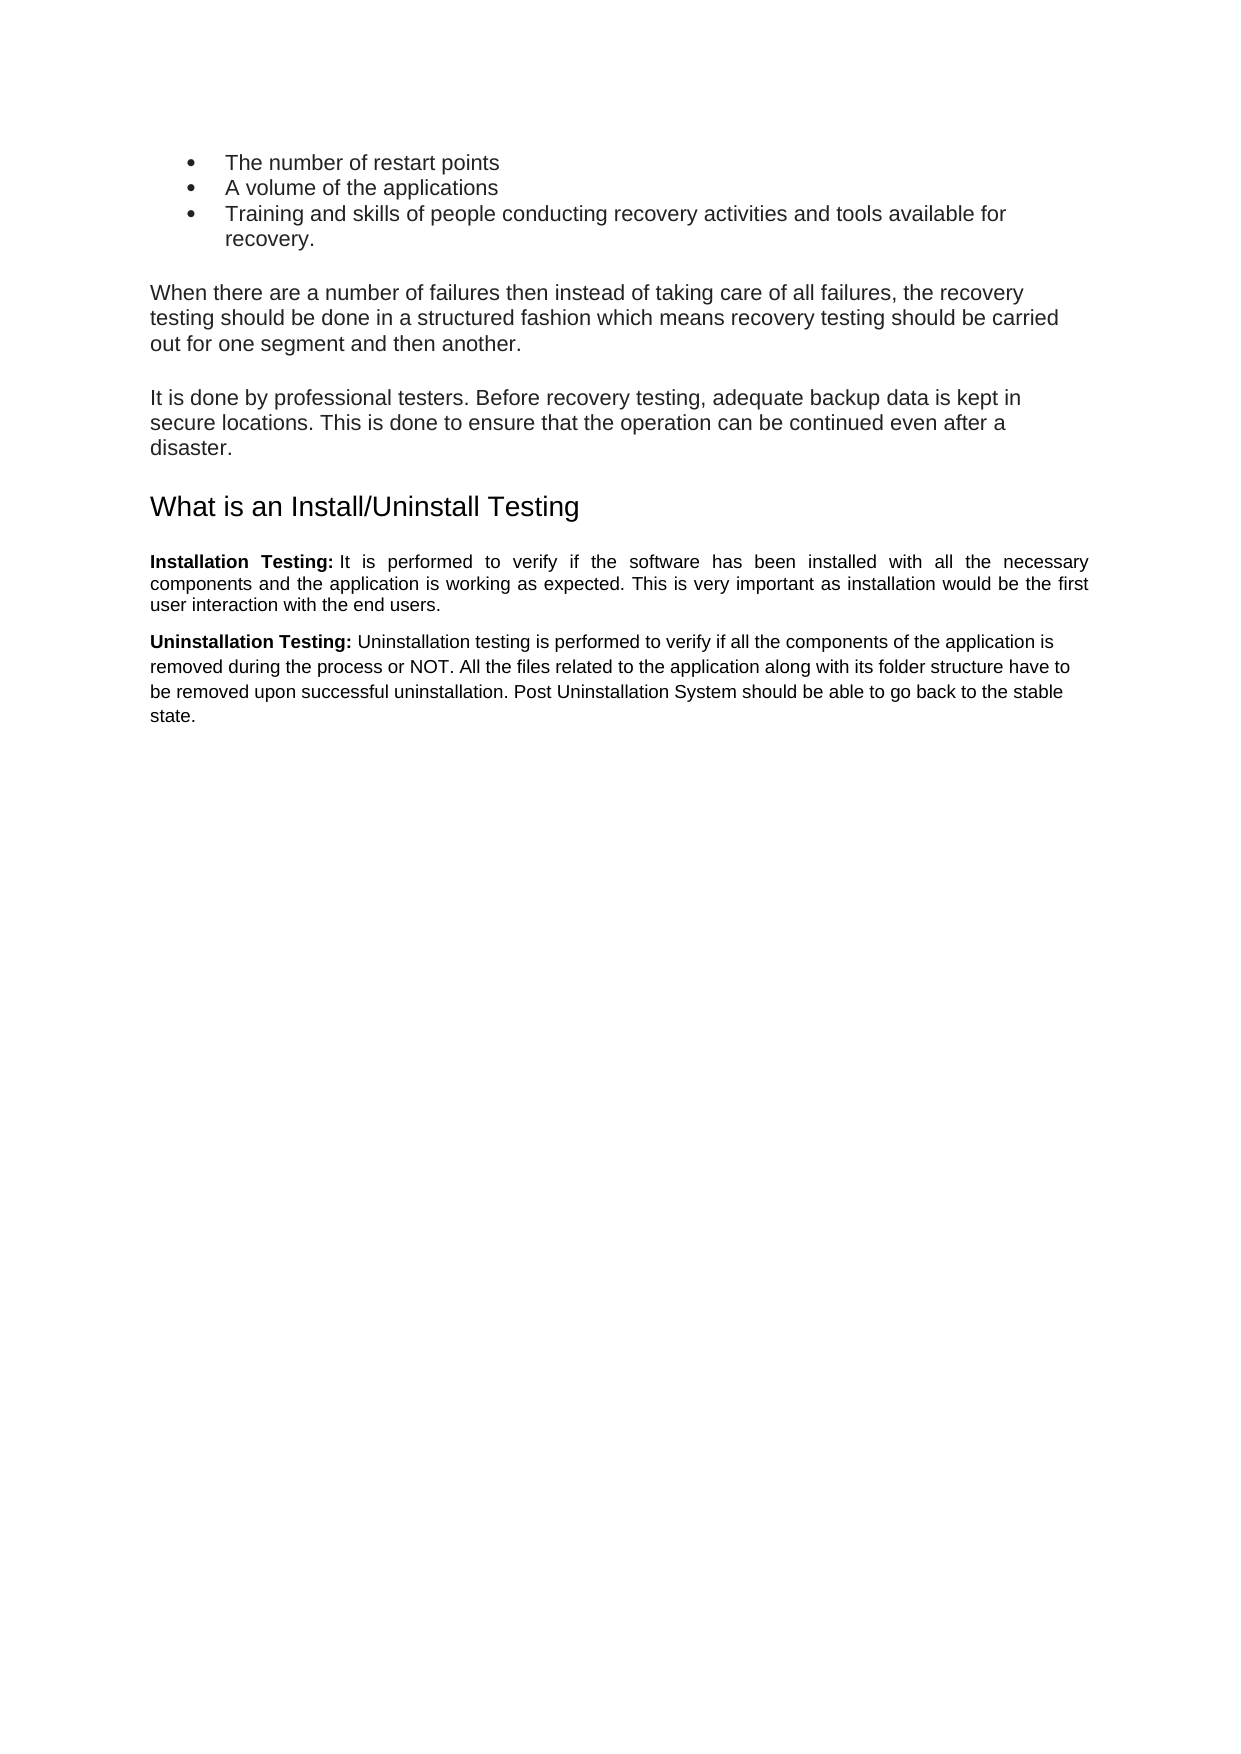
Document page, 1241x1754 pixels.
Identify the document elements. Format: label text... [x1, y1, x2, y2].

text Uninstallation Testing: Uninstallation testing is performed to verify if all the components of the application is removed during the process or NOT. All the files related to the application along with its folder structure have to be removed upon successful uninstallation. Post Uninstallation System should be able to go back to the stable state. [150, 631, 1090, 727]
subtitle What is an Install/Uninstall Testing [150, 489, 1090, 522]
list Training and skills of people conducting recovery activities and tools available for recovery. [187, 200, 1090, 251]
text Installation Testing: It is performed to verify if the software has been installed with all the necessary components and the application is working as expected. This is very important as installation would be the first user interaction with the end users. [150, 551, 1090, 616]
list A volume of the applications [187, 175, 1090, 200]
text When there are a number of failures then instead of taking care of all failures, the recovery testing should be done in a structured fashion which means recovery testing should be carried out for one segment and then another. [150, 280, 1090, 356]
text It is done by professional testers. Before recovery testing, adequate backup data is kept in secure locations. This is done to ensure that the operation can be continued even after a disaster. [150, 385, 1090, 460]
list The number of restart points [187, 150, 1090, 175]
